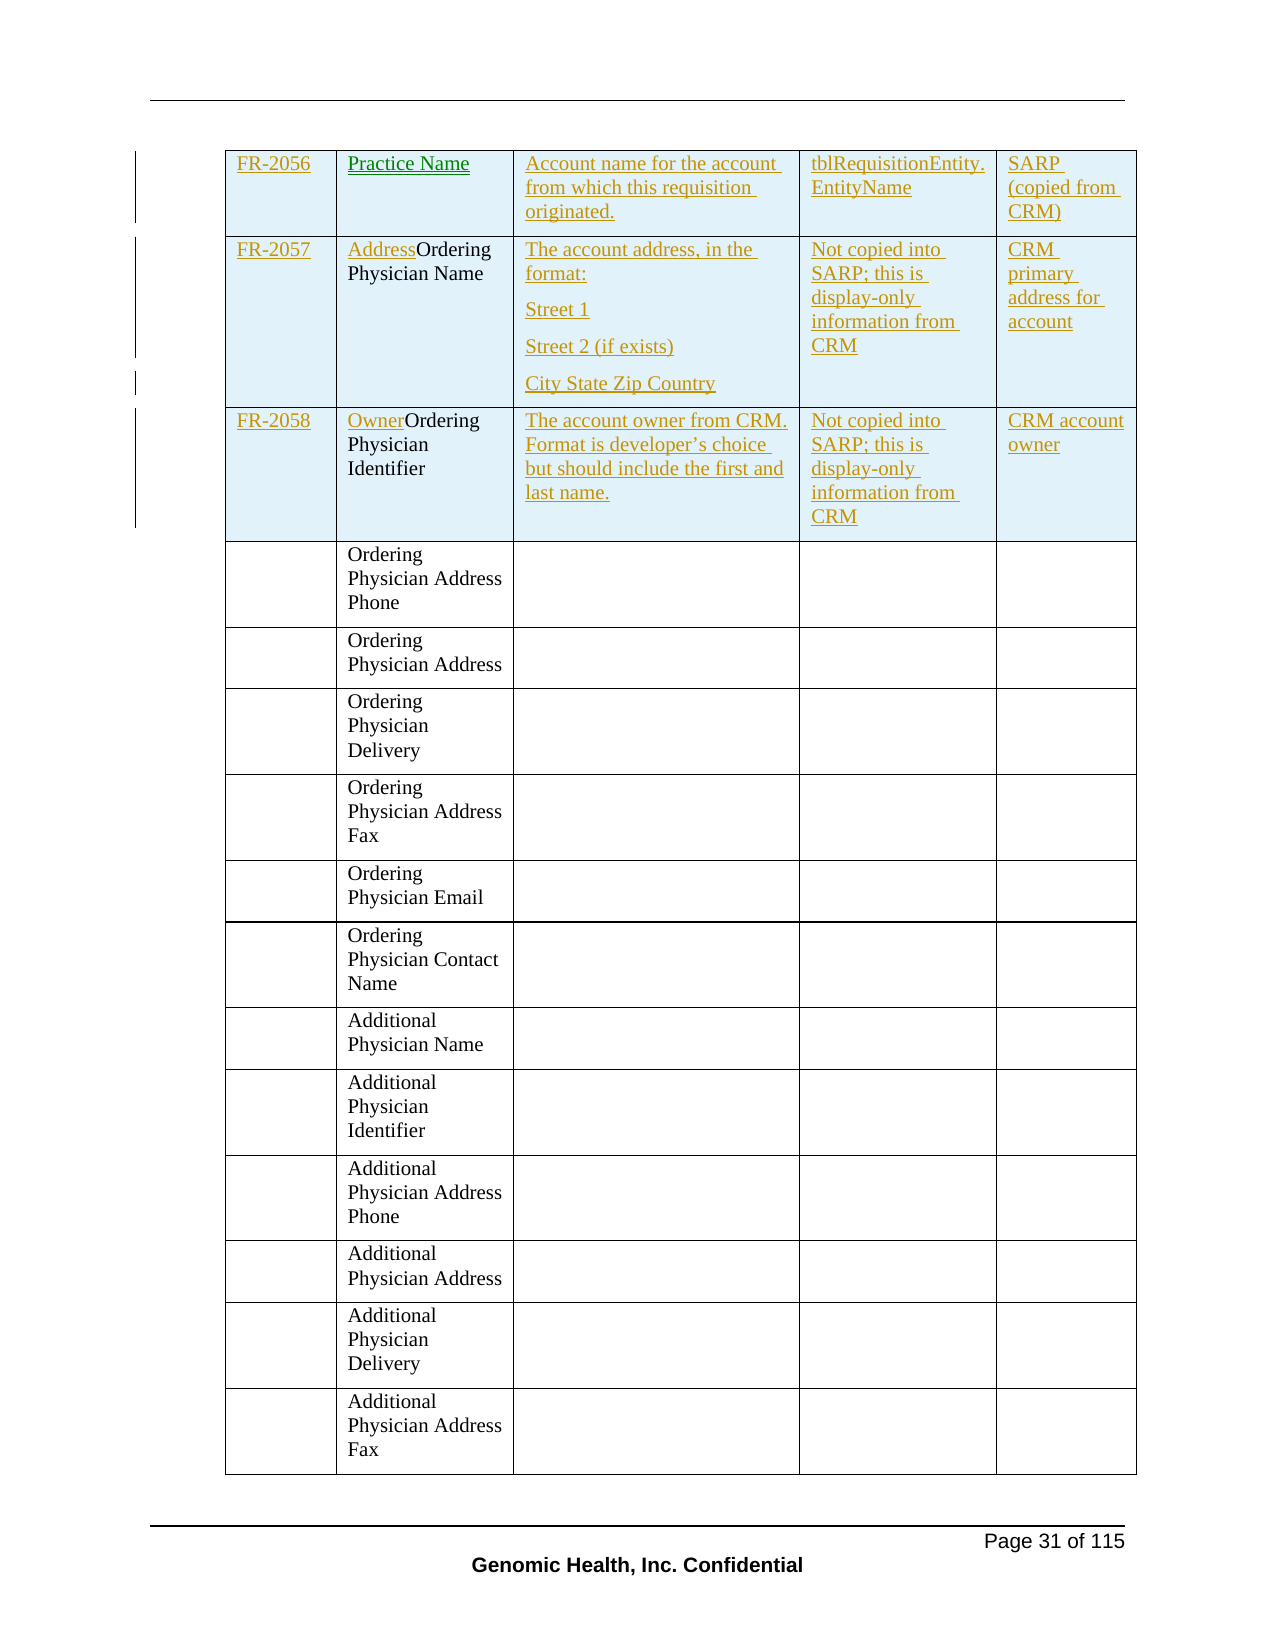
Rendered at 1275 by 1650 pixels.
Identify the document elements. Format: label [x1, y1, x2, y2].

table_cell [226, 1156, 336, 1240]
table_cell [514, 775, 799, 860]
table_cell [226, 1070, 336, 1154]
table_cell [514, 861, 799, 921]
table_cell [226, 1389, 336, 1473]
table_cell [997, 689, 1136, 774]
table_cell [997, 861, 1136, 921]
table_cell [800, 1070, 996, 1154]
table_cell [800, 923, 996, 1007]
table_cell [337, 775, 513, 860]
table_cell [997, 628, 1136, 688]
table_cell [514, 1008, 799, 1069]
table_cell [337, 1303, 513, 1388]
table_cell [997, 1389, 1136, 1473]
table_cell [226, 628, 336, 688]
table_cell [226, 923, 336, 1007]
table_cell [800, 1303, 996, 1388]
table_cell [337, 1389, 513, 1473]
table_cell [800, 861, 996, 921]
table_cell [514, 1070, 799, 1154]
table_cell [514, 628, 799, 688]
table_cell [997, 923, 1136, 1007]
table_cell [997, 1303, 1136, 1388]
table_cell [514, 923, 799, 1007]
table_cell [337, 861, 513, 921]
table_cell [337, 923, 513, 1007]
table_cell [337, 1008, 513, 1069]
table_cell [800, 628, 996, 688]
table_cell [226, 775, 336, 860]
table_cell [226, 689, 336, 774]
table_cell [514, 1303, 799, 1388]
table_cell [997, 1008, 1136, 1069]
table_cell [337, 628, 513, 688]
table_cell [800, 1156, 996, 1240]
table_cell [800, 775, 996, 860]
table_cell [800, 1008, 996, 1069]
table_cell [997, 775, 1136, 860]
table_cell [226, 1008, 336, 1069]
table_cell [226, 542, 336, 627]
table_cell [514, 1389, 799, 1473]
table_cell [997, 1241, 1136, 1302]
table_cell [337, 1070, 513, 1154]
table_cell [226, 861, 336, 921]
table_cell [514, 542, 799, 627]
table_cell [226, 1241, 336, 1302]
table_cell [337, 1241, 513, 1302]
table_cell [514, 689, 799, 774]
table_cell [997, 542, 1136, 627]
table_cell [337, 542, 513, 627]
table_cell [337, 1156, 513, 1240]
table_cell [997, 1070, 1136, 1154]
table_cell [800, 1241, 996, 1302]
table_cell [226, 1303, 336, 1388]
table_cell [800, 542, 996, 627]
table_cell [997, 1156, 1136, 1240]
table_cell [514, 1156, 799, 1240]
table_cell [514, 1241, 799, 1302]
table_cell [337, 689, 513, 774]
table_cell [800, 689, 996, 774]
table_cell [800, 1389, 996, 1473]
